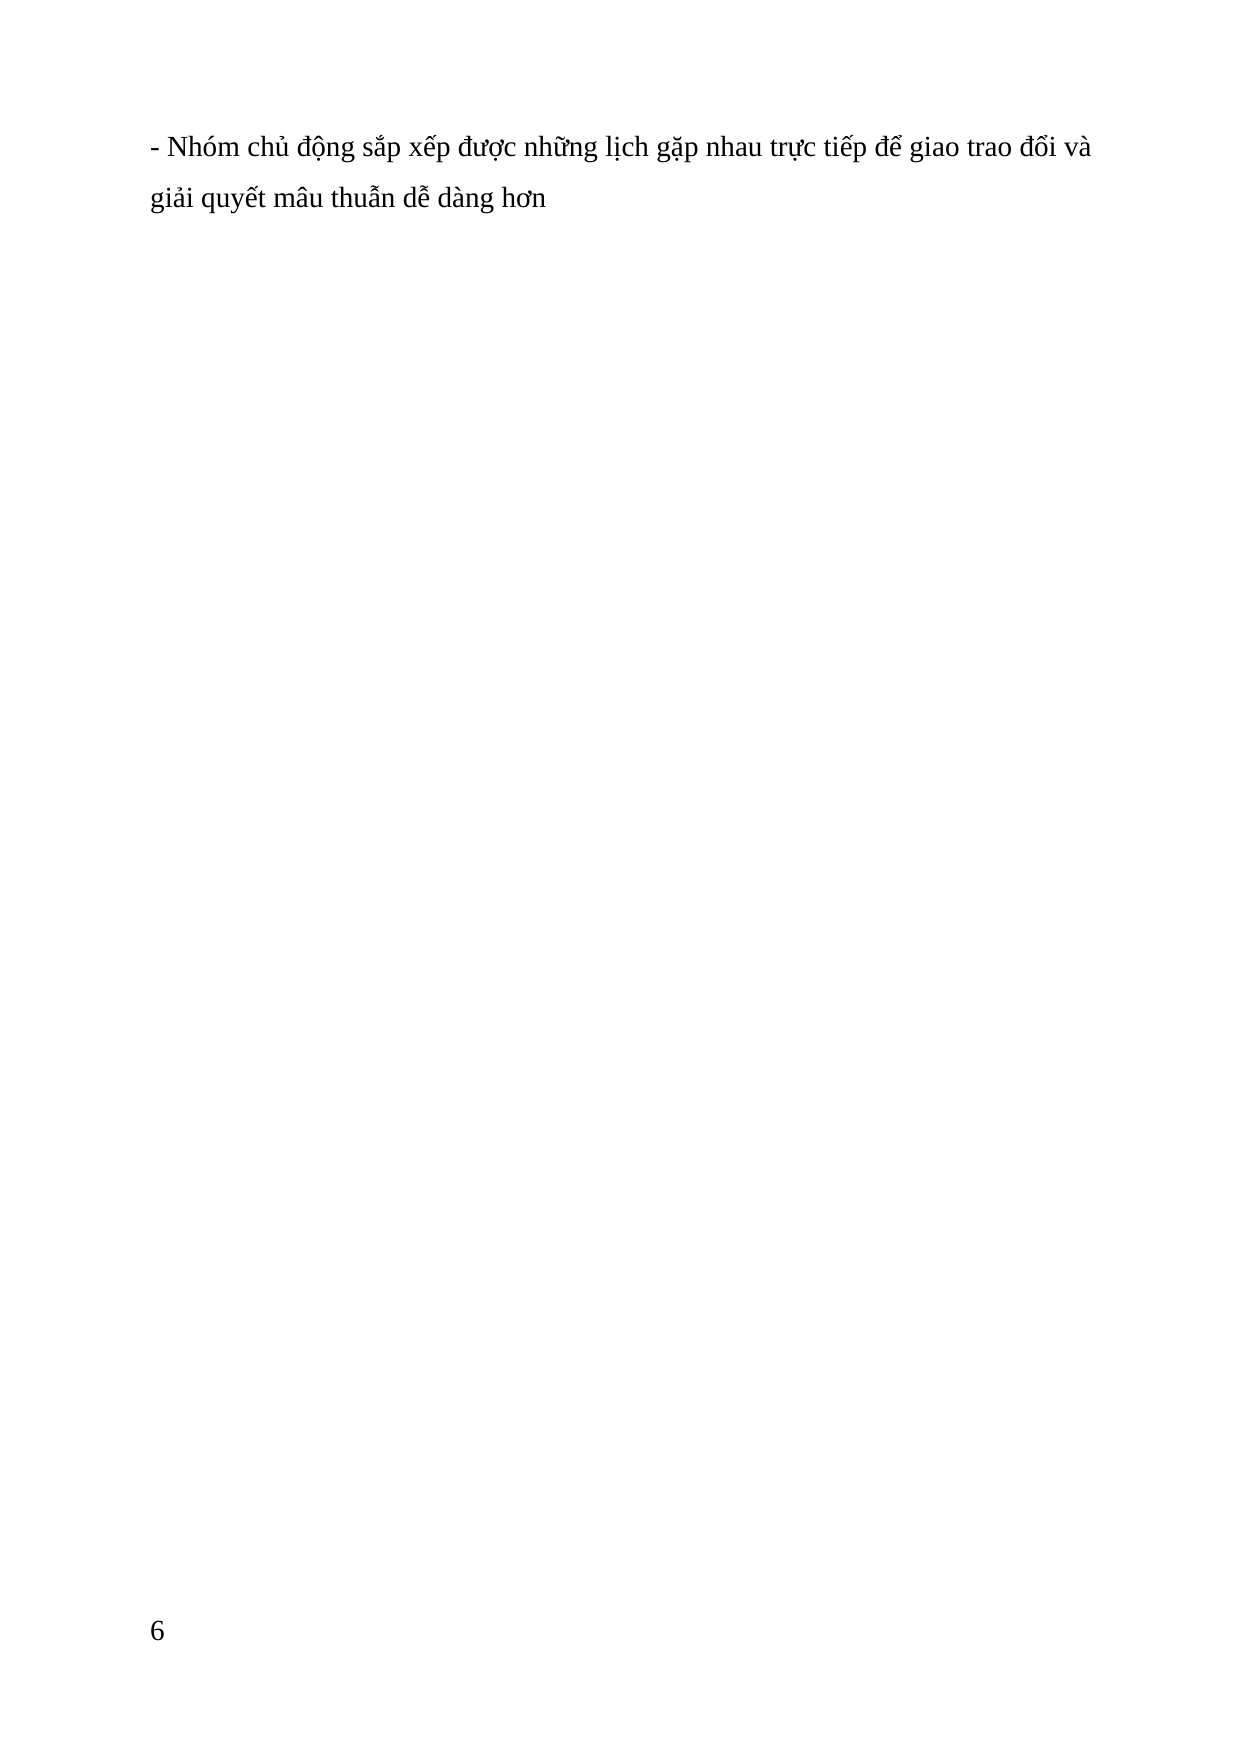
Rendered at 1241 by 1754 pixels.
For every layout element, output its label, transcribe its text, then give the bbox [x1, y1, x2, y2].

text - Nhóm chủ động sắp xếp được những lịch gặp nhau trực tiếp để giao trao đổi và giải quyết mâu thuẫn dễ dàng hơn [150, 129, 1125, 213]
